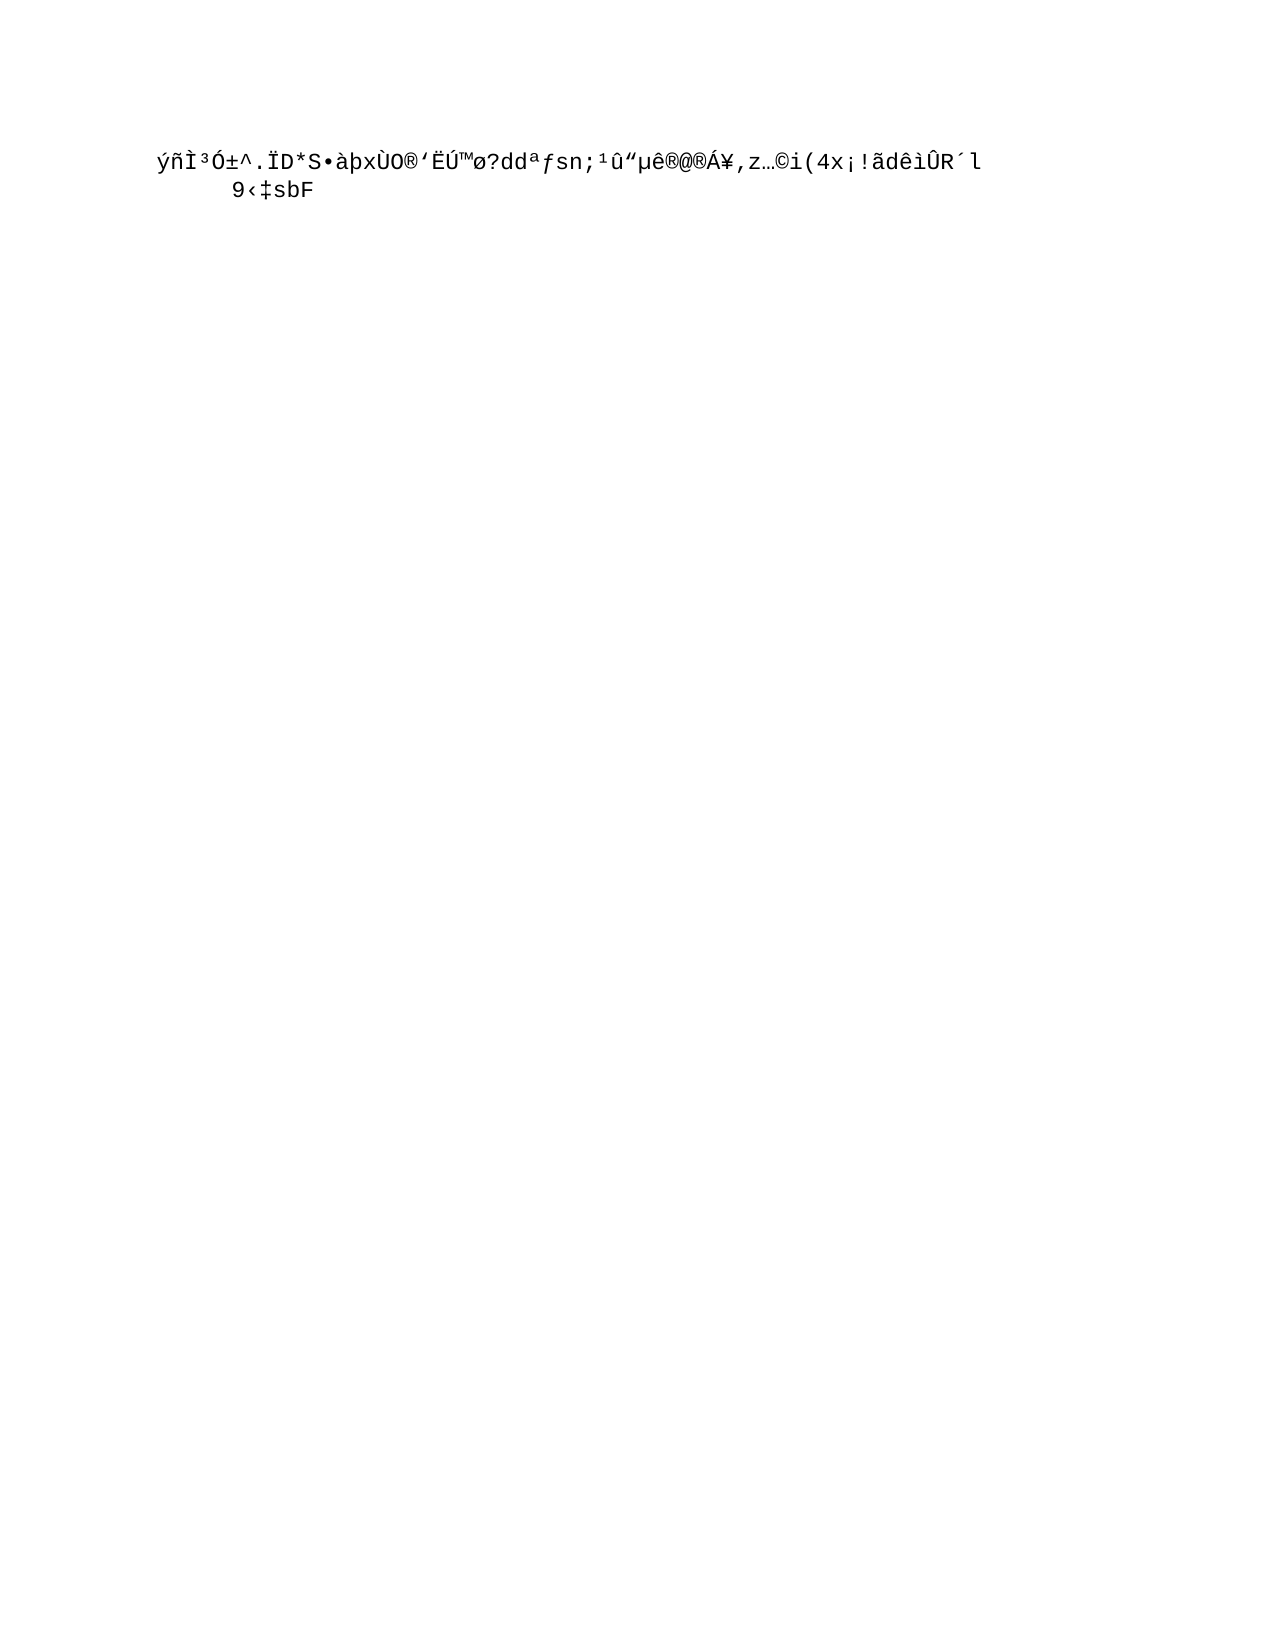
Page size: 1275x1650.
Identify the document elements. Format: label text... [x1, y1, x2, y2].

text `Rô0Ôm,®j"aÅœh„ 1s>×ºZF+u 0SnS{ÁðR>LV®£™ uÈ· :ËÏ´Â´TÒ ÆžÑ½Cd÷ {<ám2Ï7B„©³7ÜýñÌ³Ó±^.ÏD*S•àþxÙO®‘ËÚ™ø?ddªƒsn;¹û“µê®@®Á¥‚z…©i(4x¡!ãdêìÛR´l 9‹‡sbFÄ™‚üB¹Ú(R§|&1;‰y±ÓíÅžm[â0¹ÒL…ä5fFŒßâÝ•ÊõéÛl}¦È»”“ˆˆˆˆˆÈY¸lÐ" o<R“`Z¤éº„Ô]fÄ.ìH¹€Ñ×µáá…uEŒI!2BLválÒãZÑ÷Y,×gRdïÂÉÂ`ÄÄÈöZIÅŸ”þýÞ#±~vŒ–µ€Û’Œè1a$î—5‘–‡ŠÝ6®Õáœ2ôÇÃc«È®ãYdnZÉñ,ˆˆˆˆˆ\Ø¨Q£ÔÿÞÚÿí¥.b]ˆ-ˆI‘·©ëýû÷Çßß‹¾ãîÀÐ©¢÷˜[ÕEˆŠŠRÿ+Ê¢íúßC¯‘Êñ”õÁ“îAìÂeê~£î~ã-|^­íP÷9r¤ú_ª;.3§Ïb\_]gÔíØ°Sñ´!©3pxmÅŒ¸u°J¯øû07A6ªƒ_êƒó Õ –©°áÃ2{H5ÇV¨ƒiÊ™K’·mFë­ß?qëò1vð©ùZlfQØ›¹Äö¦<=6ÆªkF…Y<*™åÃv?œEDÄ94O)¤‡ùœžÊqLqŠm­+Xf [156, 150, 1118, 204]
